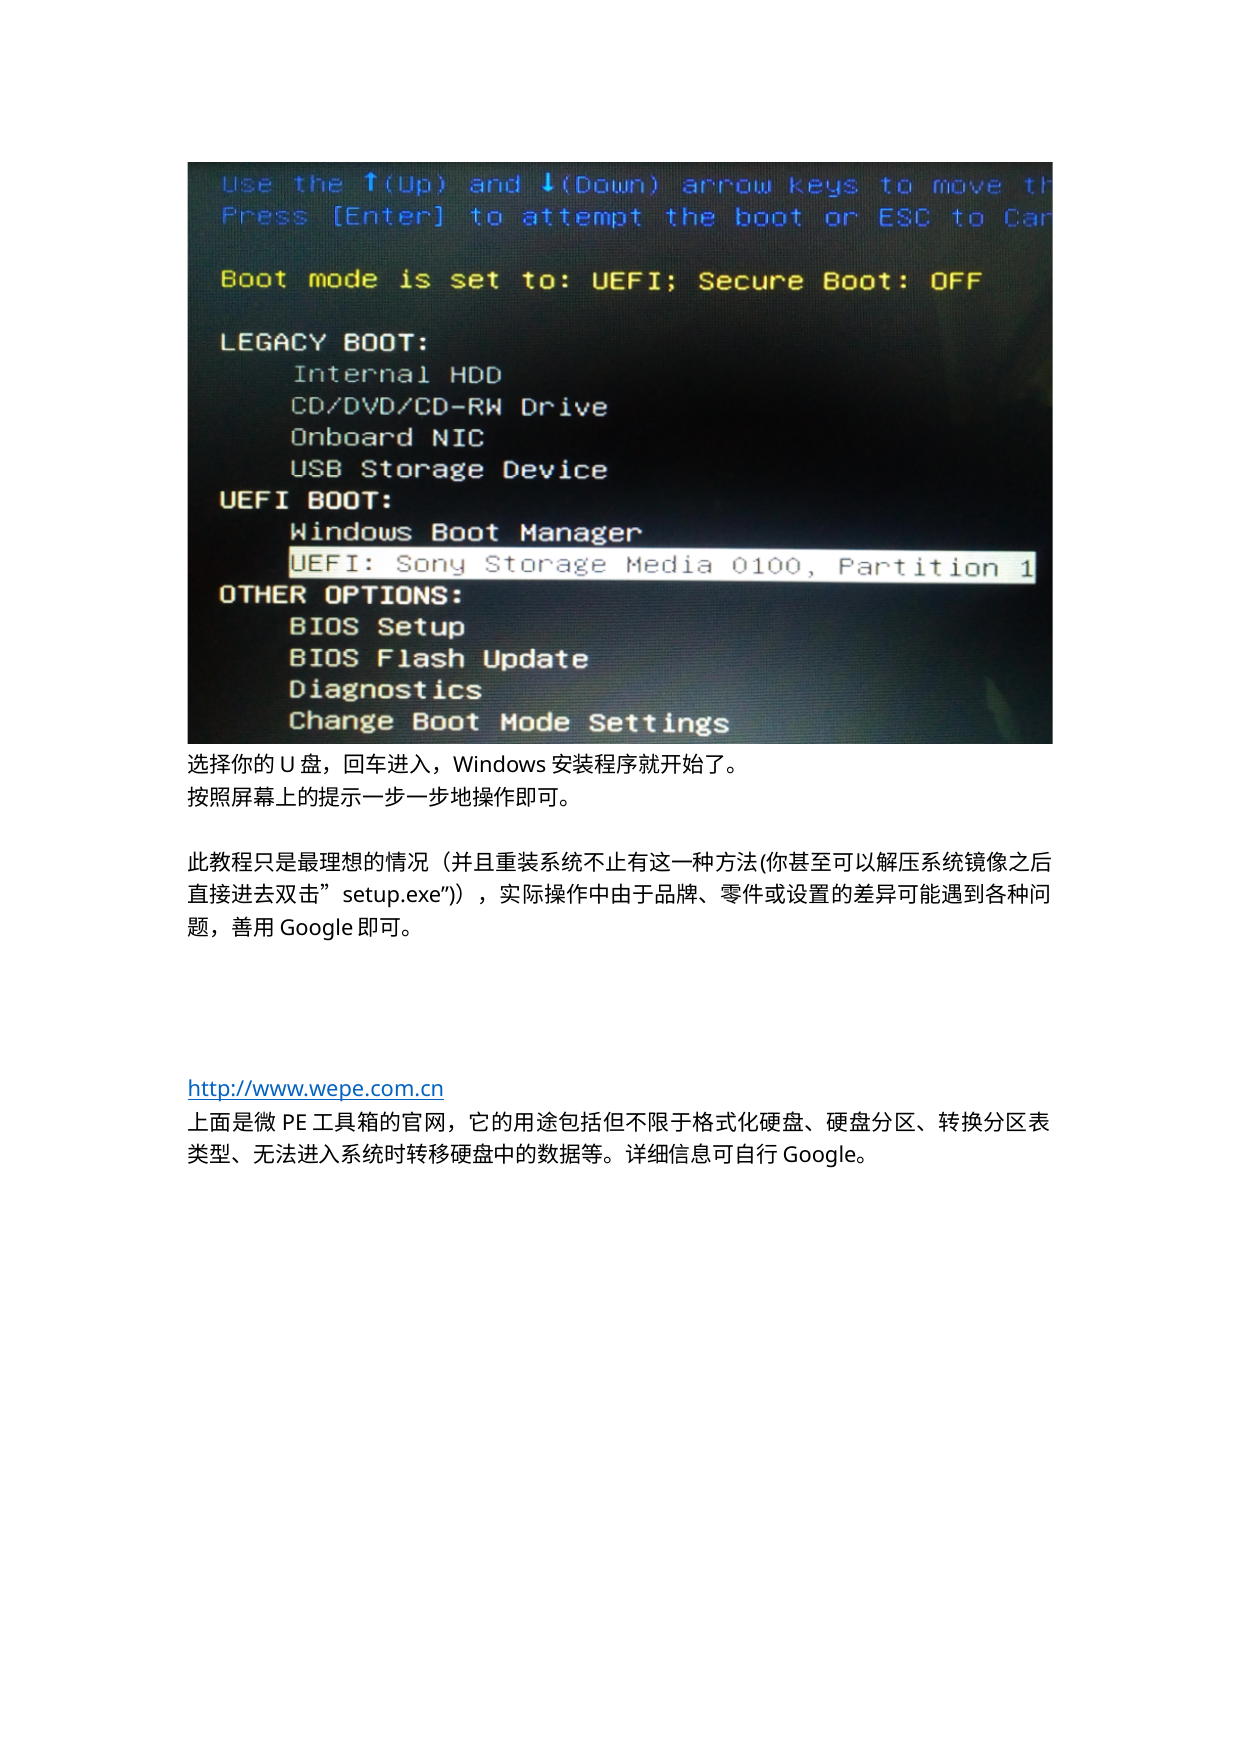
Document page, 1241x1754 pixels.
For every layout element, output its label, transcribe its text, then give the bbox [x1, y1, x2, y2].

text http://www.wepe.com.cn [187, 1072, 1053, 1104]
text 按照屏幕上的提示一步一步地操作即可。 [187, 779, 1053, 812]
text 此教程只是最理想的情况（并且重装系统不止有这一种方法(你甚至可以解压系统镜像之后直接进去双击”setup.exe”)），实际操作中由于品牌、零件或设置的差异可能遇到各种问题，善用Google即可。 [187, 844, 1053, 942]
text 上面是微PE工具箱的官网，它的用途包括但不限于格式化硬盘、硬盘分区、转换分区表类型、无法进入系统时转移硬盘中的数据等。详细信息可自行Google。 [187, 1104, 1053, 1169]
picture [187, 162, 1053, 744]
text 选择你的U盘，回车进入，Windows安装程序就开始了。 [187, 747, 1053, 779]
